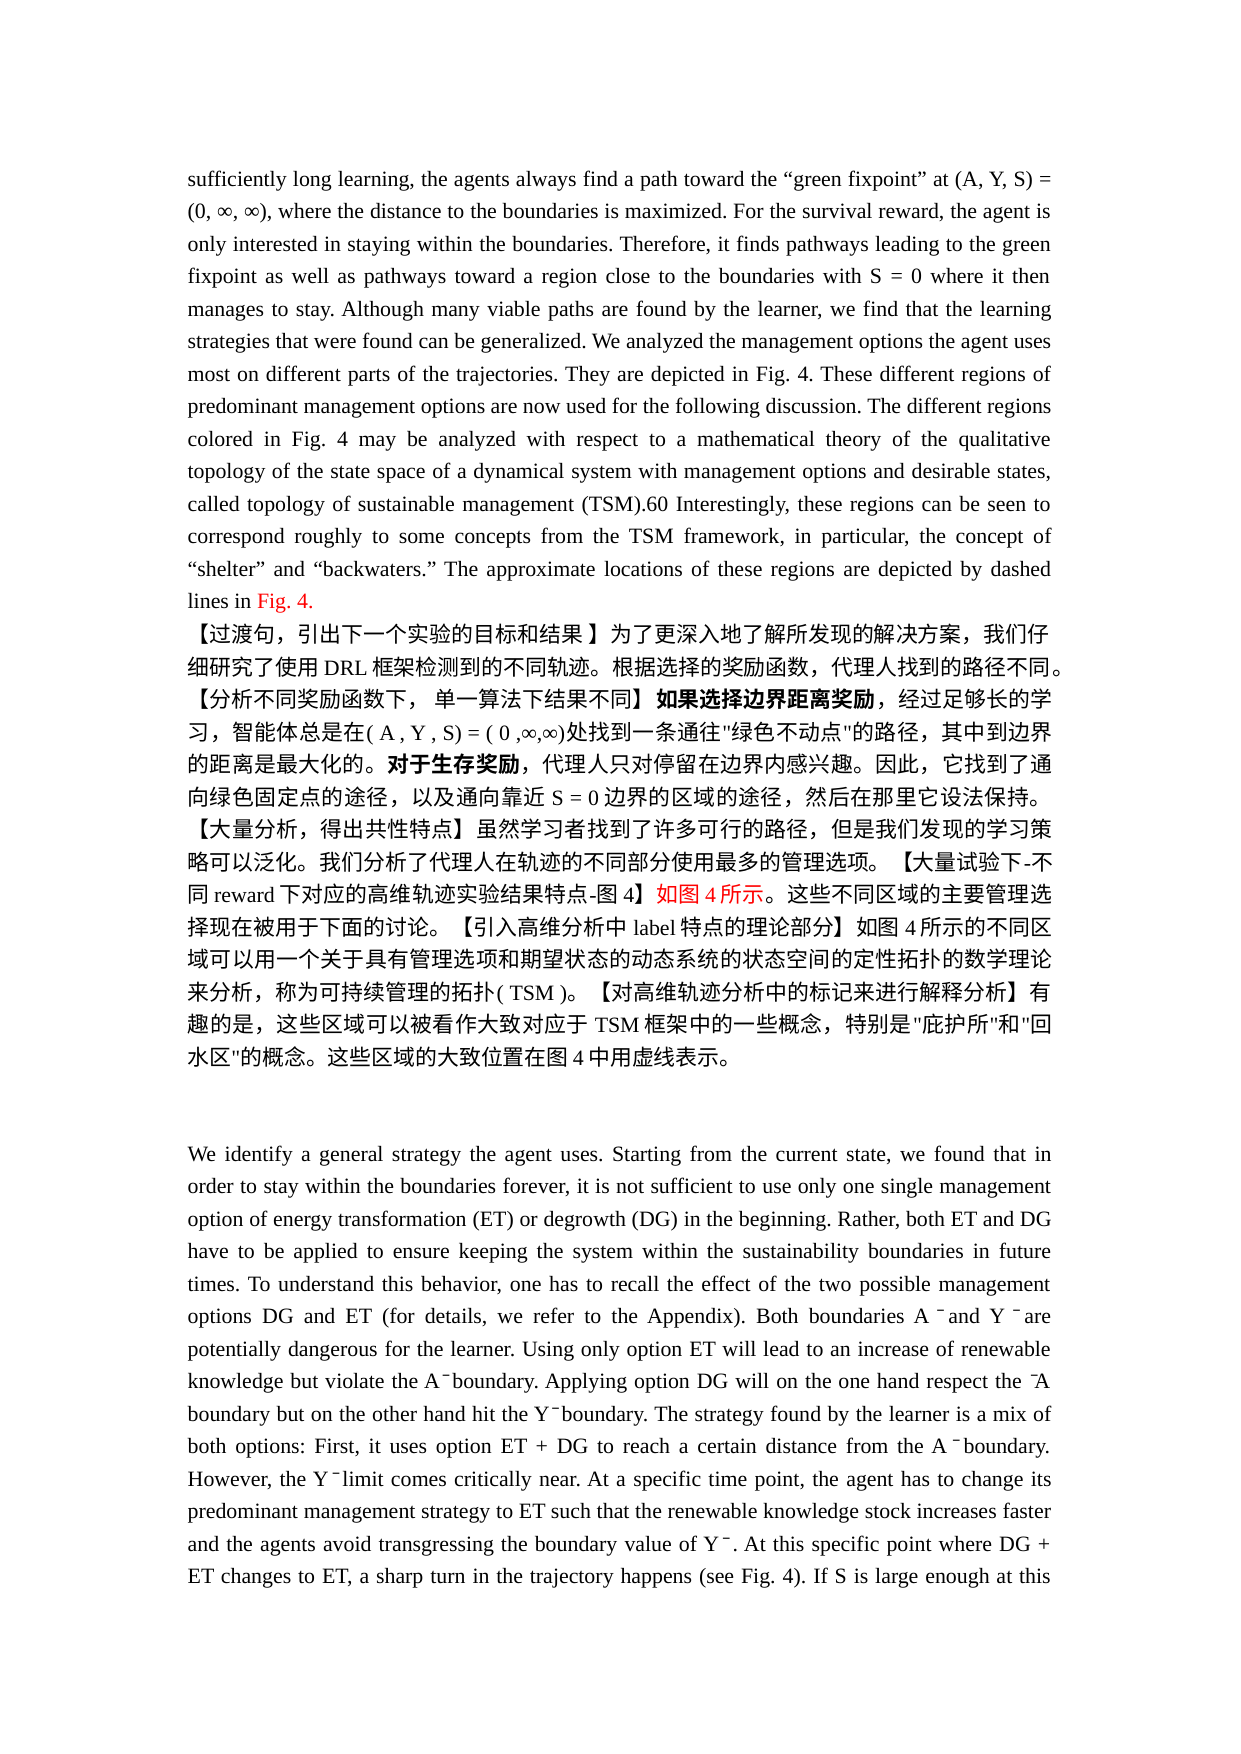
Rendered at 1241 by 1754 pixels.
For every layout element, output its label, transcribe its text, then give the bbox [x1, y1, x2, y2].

text 【过渡句，引出下一个实验的目标和结果 】为了更深入地了解所发现的解决方案，我们仔细研究了使用DRL框架检测到的不同轨迹。根据选择的奖励函数，代理人找到的路径不同。【分析不同奖励函数下， 单一算法下结果不同】如果选择边界距离奖励，经过足够长的学习，智能体总是在( A , Y , S) = ( 0 ,∞,∞)处找到一条通往"绿色不动点"的路径，其中到边界的距离是最大化的。对于生存奖励，代理人只对停留在边界内感兴趣。因此，它找到了通向绿色固定点的途径，以及通向靠近S = 0边界的区域的途径，然后在那里它设法保持。【大量分析，得出共性特点】虽然学习者找到了许多可行的路径，但是我们发现的学习策略可以泛化。我们分析了代理人在轨迹的不同部分使用最多的管理选项。【大量试验下-不同reward下对应的高维轨迹实验结果特点-图4】如图4所示。这些不同区域的主要管理选择现在被用于下面的讨论。【引入高维分析中label特点的理论部分】如图4所示的不同区域可以用一个关于具有管理选项和期望状态的动态系统的状态空间的定性拓扑的数学理论来分析，称为可持续管理的拓扑( TSM )。【对高维轨迹分析中的标记来进行解释分析】有趣的是，这些区域可以被看作大致对应于TSM框架中的一些概念，特别是"庇护所"和"回水区"的概念。这些区域的大致位置在图4中用虚线表示。 [187, 617, 1053, 1072]
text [187, 1137, 1053, 1592]
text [187, 162, 1053, 617]
